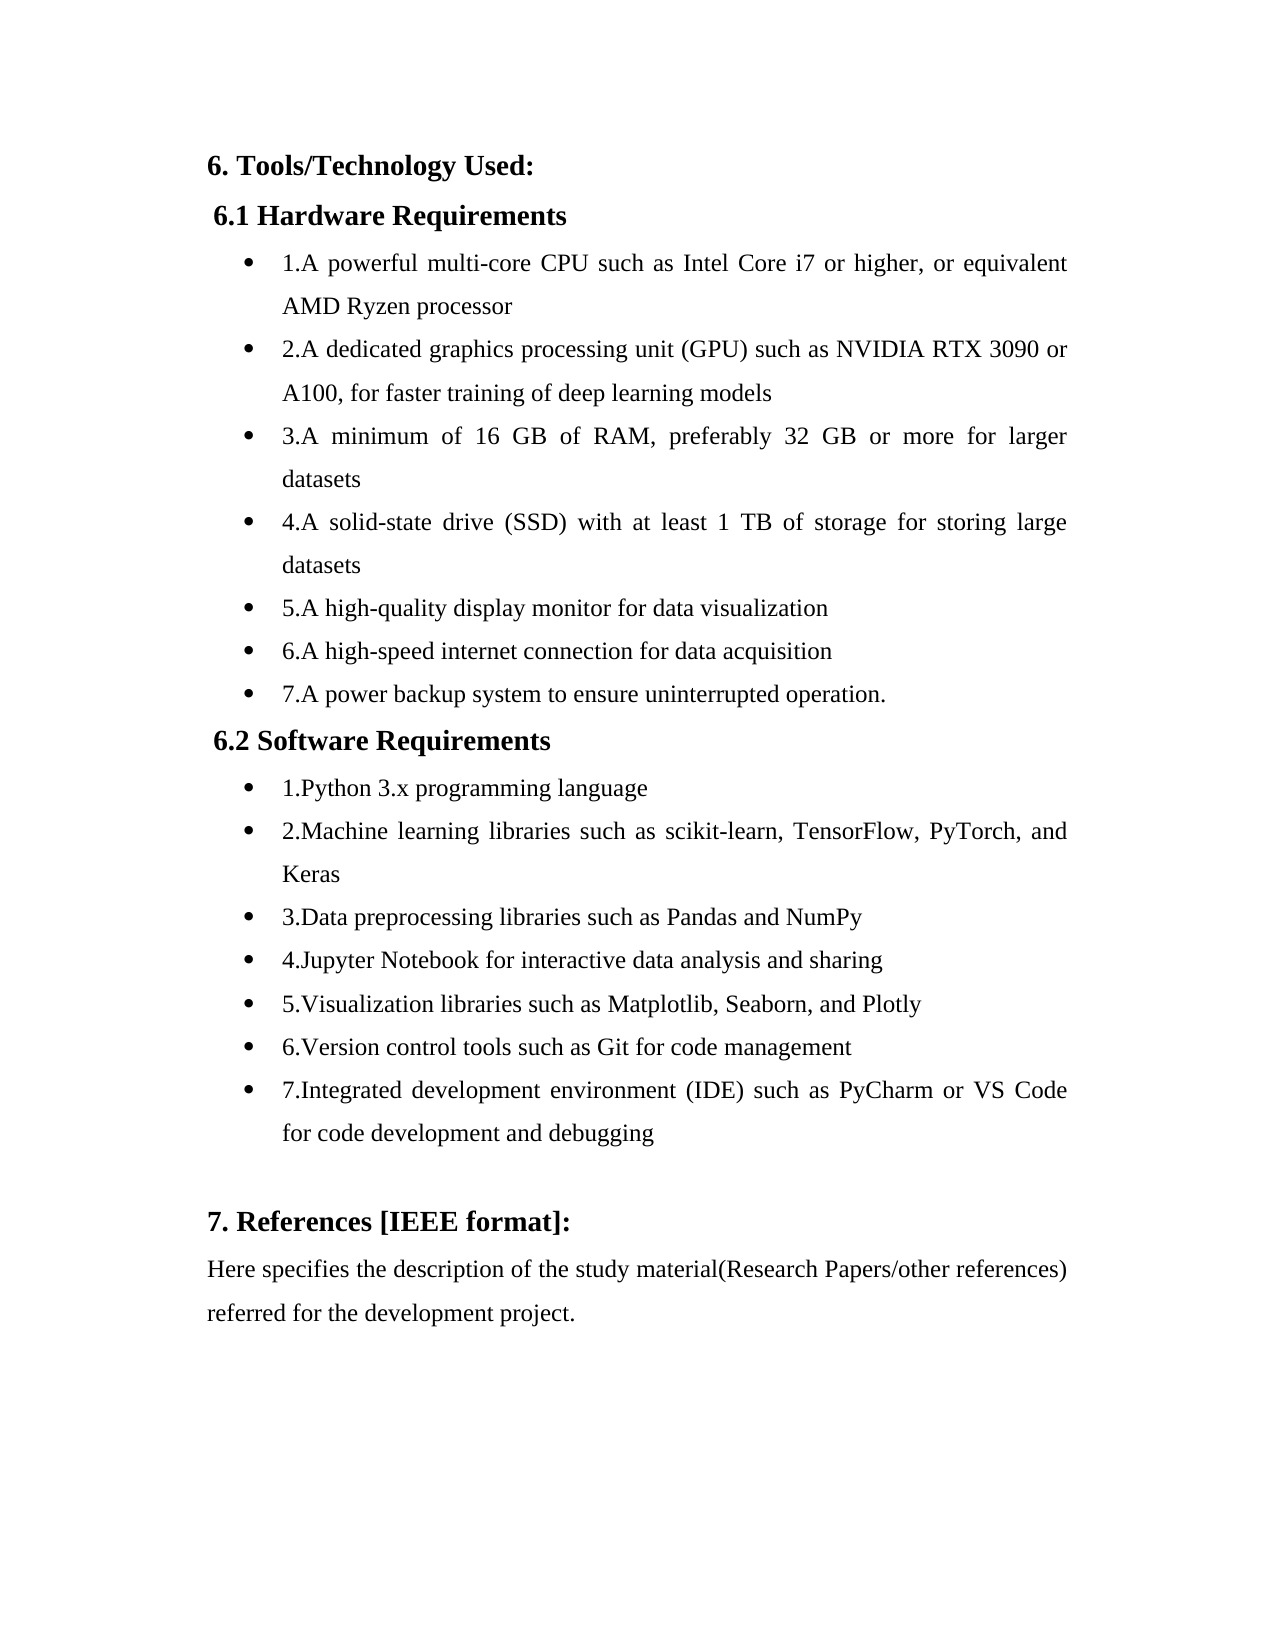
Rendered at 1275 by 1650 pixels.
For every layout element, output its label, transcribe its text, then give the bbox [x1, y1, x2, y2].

title 5.Visualization libraries such as Matplotlib, Seaborn, and Plotly [244, 989, 1068, 1017]
title 4.Jupyter Notebook for interactive data analysis and sharing [244, 946, 1068, 974]
title 7.A power backup system to ensure uninterrupted operation. [244, 679, 1068, 708]
title 5.A high-quality display monitor for data visualization [244, 593, 1068, 622]
title 2.Machine learning libraries such as scikit-learn, TensorFlow, PyTorch, and Keras [244, 816, 1068, 888]
title 6.1 Hardware Requirements [207, 198, 1068, 232]
title 6.2 Software Requirements [207, 723, 1068, 756]
title Here specifies the description of the study material(Research Papers/other references) referred for the development project. [207, 1254, 1068, 1326]
title 4.A solid-state drive (SSD) with at least 1 TB of storage for storing large datasets [244, 507, 1068, 579]
title 6. Tools/Technology Used: [207, 148, 1068, 181]
title 2.A dedicated graphics processing unit (GPU) such as NVIDIA RTX 3090 or A100, for faster training of deep learning models [244, 334, 1068, 406]
title 3.Data preprocessing libraries such as Pandas and NumPy [244, 902, 1068, 931]
title 1.A powerful multi-core CPU such as Intel Core i7 or higher, or equivalent AMD Ryzen processor [244, 248, 1068, 320]
title 6.Version control tools such as Git for code management [244, 1032, 1068, 1061]
title 1.Python 3.x programming language [244, 773, 1068, 802]
title 3.A minimum of 16 GB of RAM, preferably 32 GB or more for larger datasets [244, 421, 1068, 493]
title 6.A high-speed internet connection for data acquisition [244, 636, 1068, 665]
title 7. References [IEEE format]: [207, 1204, 1068, 1238]
title 7.Integrated development environment (IDE) such as PyCharm or VS Code for code development and debugging [244, 1075, 1068, 1147]
